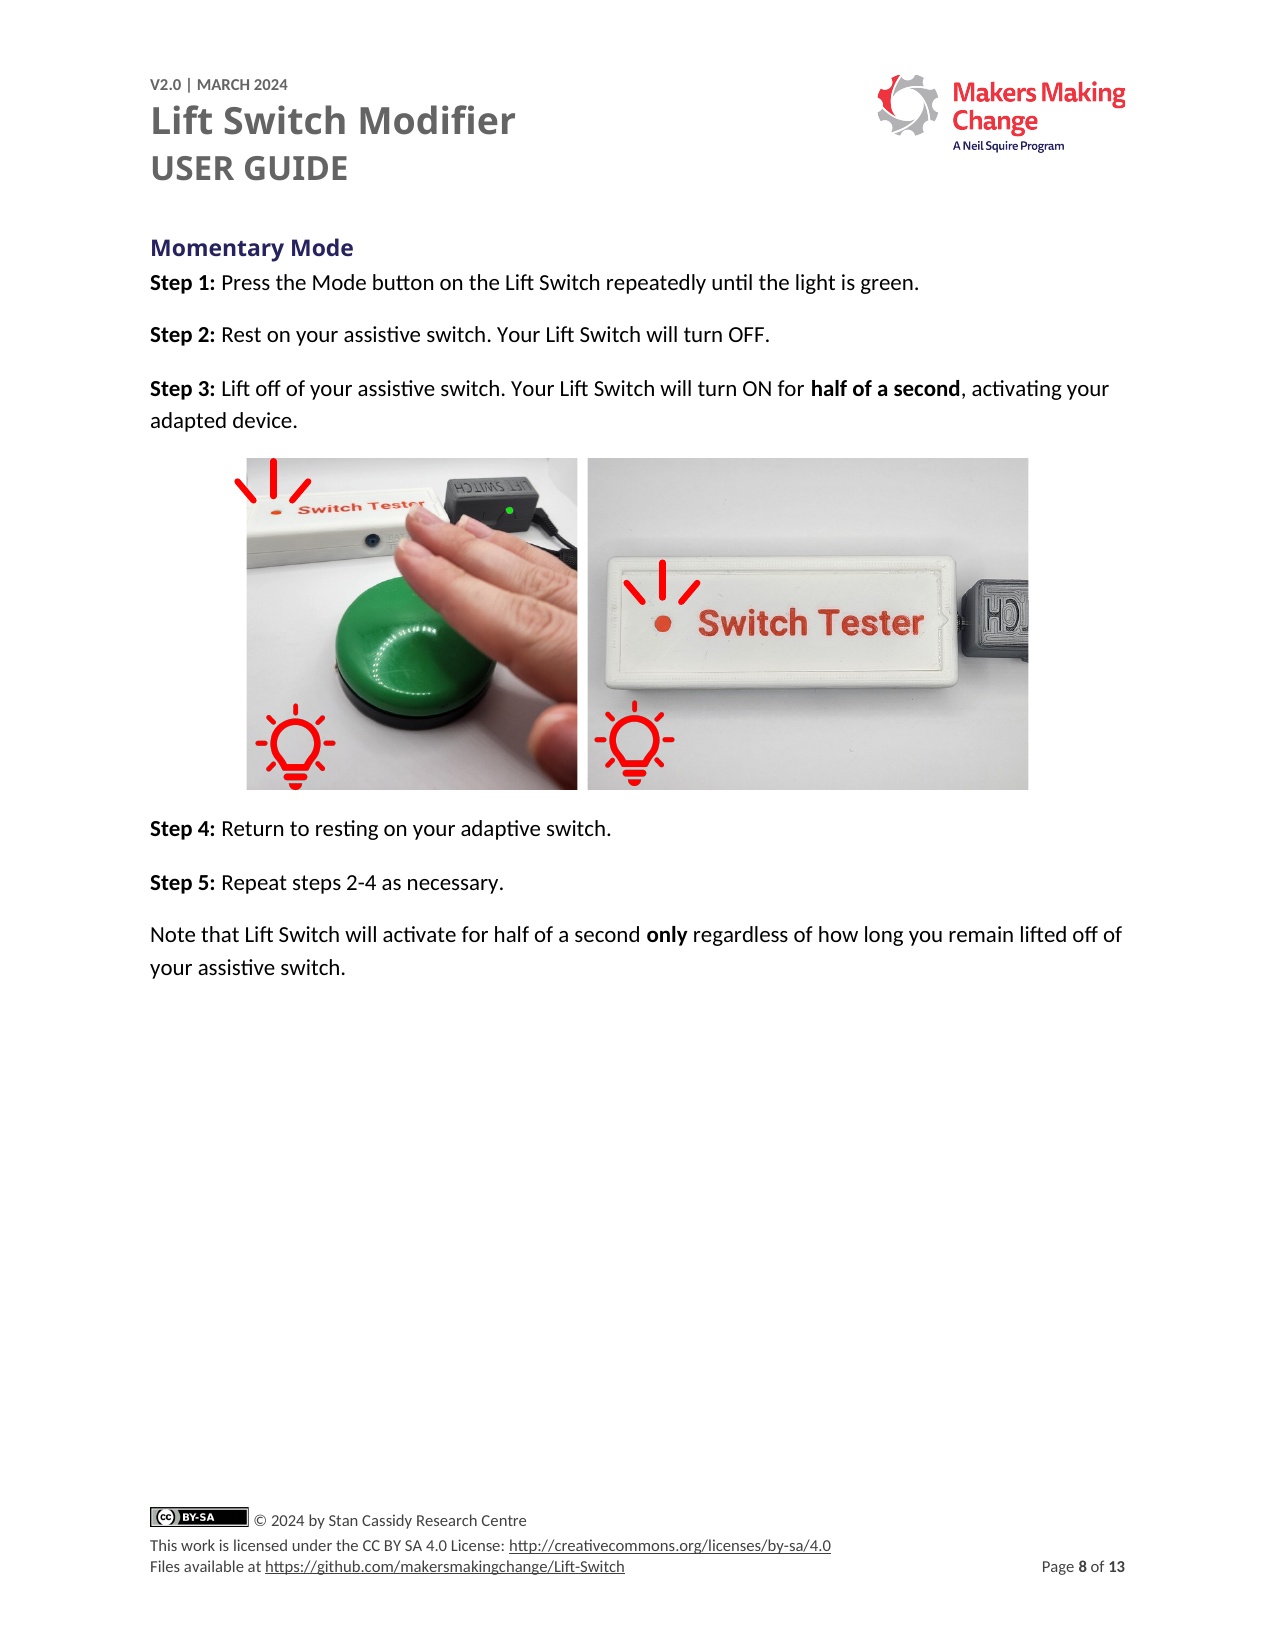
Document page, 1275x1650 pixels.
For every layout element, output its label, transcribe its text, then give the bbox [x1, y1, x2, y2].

text Step 1: Press the Mode button on the Lift Switch repeatedly until the light is green. [150, 268, 1125, 296]
text Step 3: Lift off of your assistive switch. Your Lift Switch will turn ON for half of a second, activating your adapted device. [150, 374, 1125, 434]
text Note that Lift Switch will activate for half of a second only regardless of how long you remain lifted off of your assistive switch. [150, 921, 1125, 981]
picture [246, 458, 578, 795]
picture [150, 1507, 249, 1527]
text Step 2: Rest on your assistive switch. Your Lift Switch will turn OFF. [150, 321, 1125, 349]
text Step 5: Repeat steps 2-4 as necessary. [150, 868, 1125, 896]
subtitle Momentary Mode [150, 232, 1125, 263]
text Step 4: Return to resting on your adaptive switch. [150, 814, 1125, 843]
picture [877, 75, 1125, 153]
picture [587, 458, 1029, 791]
